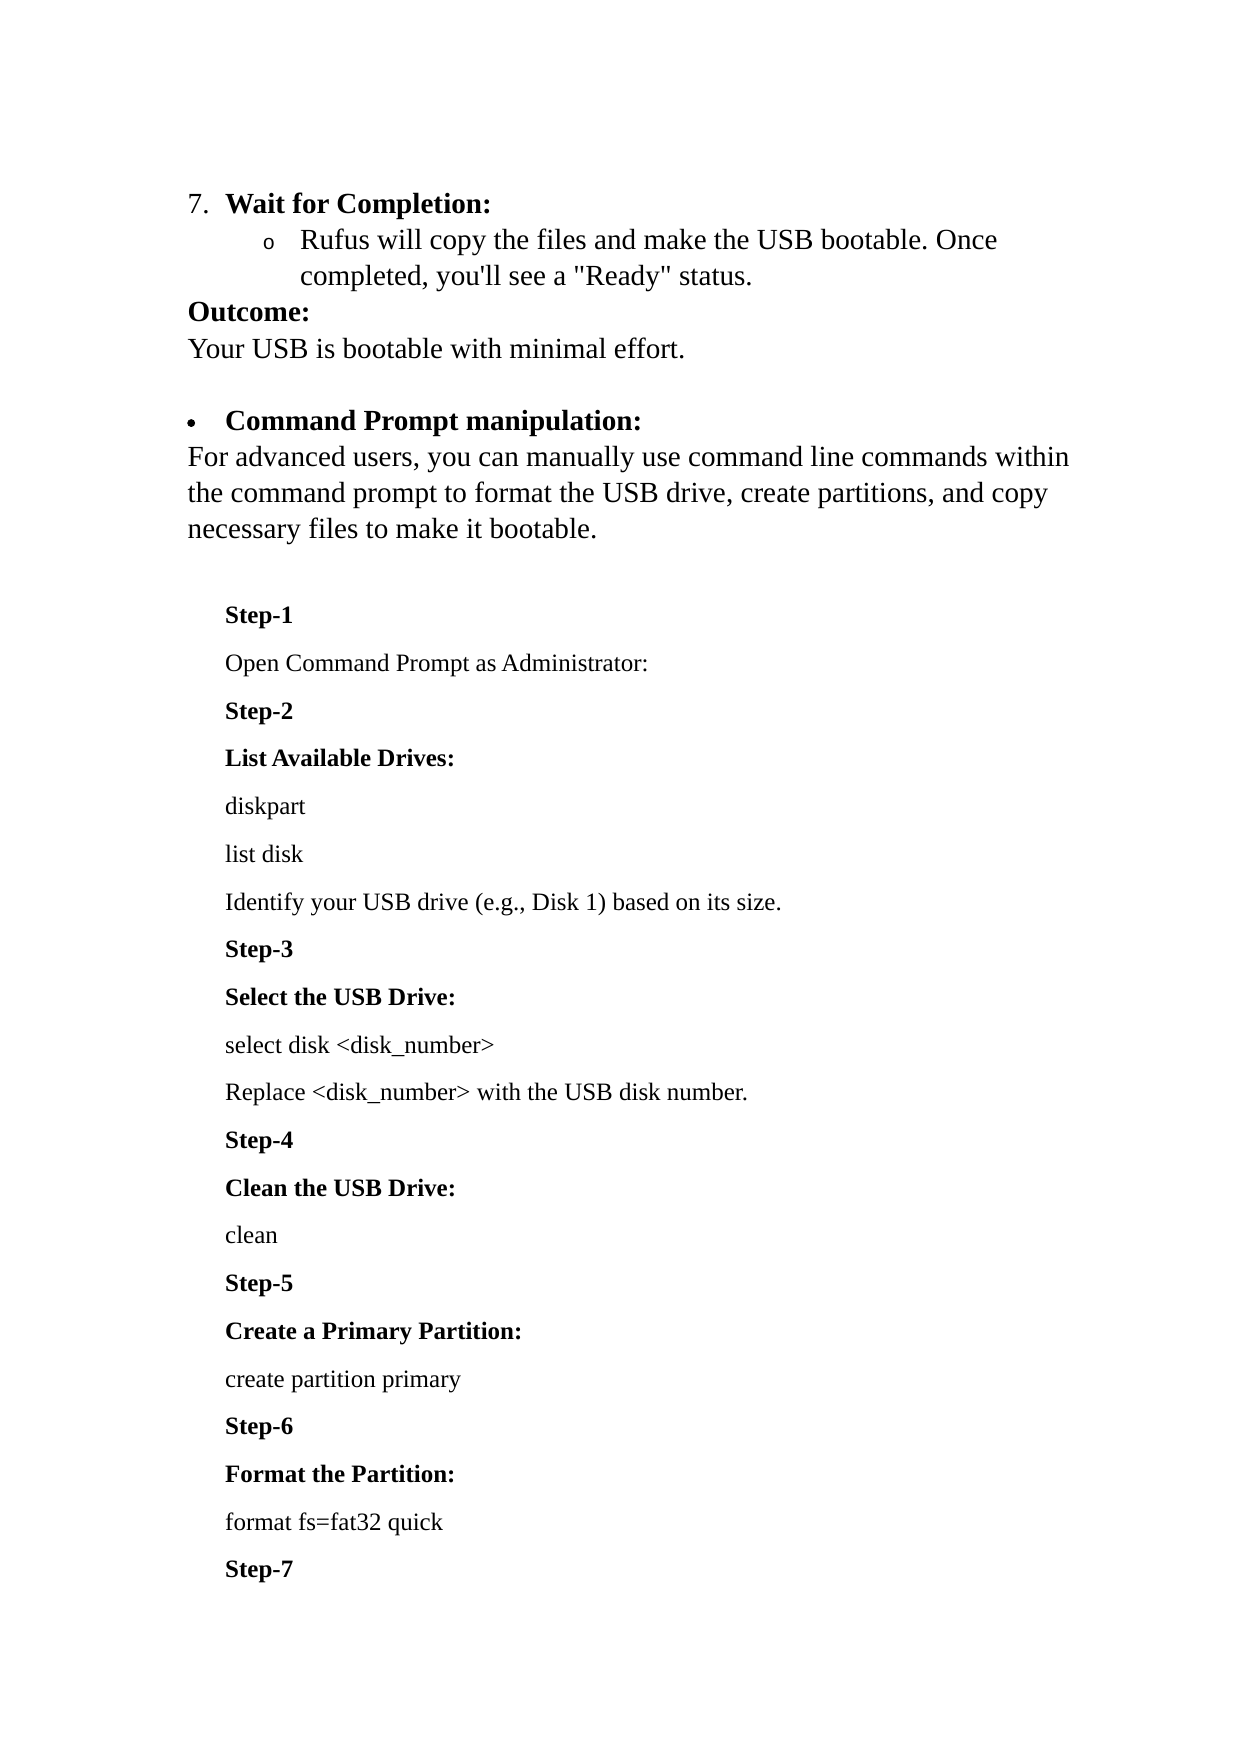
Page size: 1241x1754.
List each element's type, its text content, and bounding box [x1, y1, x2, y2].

text diskpart [225, 791, 1090, 820]
text Format the Partition: [225, 1459, 1090, 1488]
text Step-1 [225, 600, 1090, 629]
text Identify your USB drive (e.g., Disk 1) based on its size. [225, 887, 1090, 915]
list Command Prompt manipulation: [187, 403, 1090, 437]
text Step-2 [225, 696, 1090, 724]
list For advanced users, you can manually use command line commands within the command prompt to format the USB drive, create partitions, and copy necessary files to make it bootable. [187, 439, 1090, 545]
text Open Command Prompt as Administrator: [225, 648, 1090, 677]
list Your USB is bootable with minimal effort. [187, 331, 1090, 364]
text Replace <disk_number> with the USB disk number. [225, 1077, 1090, 1106]
text Create a Primary Partition: [225, 1316, 1090, 1345]
list Wait for Completion: [187, 186, 1090, 220]
text Select the USB Drive: [225, 982, 1090, 1011]
text Step-5 [225, 1268, 1090, 1297]
text select disk <disk_number> [225, 1030, 1090, 1058]
text Clean the USB Drive: [225, 1173, 1090, 1202]
text List Available Drives: [225, 743, 1090, 772]
text clean [225, 1221, 1090, 1249]
list Rufus will copy the files and make the USB bootable. Once completed, you'll see a "Ready" status. [262, 222, 1090, 292]
text Step-3 [225, 934, 1090, 963]
list Outcome: [187, 294, 1090, 328]
text Step-6 [225, 1411, 1090, 1440]
text create partition primary [225, 1364, 1090, 1392]
text format fs=fat32 quick [225, 1507, 1090, 1536]
text list disk [225, 839, 1090, 868]
text Step-4 [225, 1125, 1090, 1154]
text Step-7 [225, 1554, 1090, 1583]
